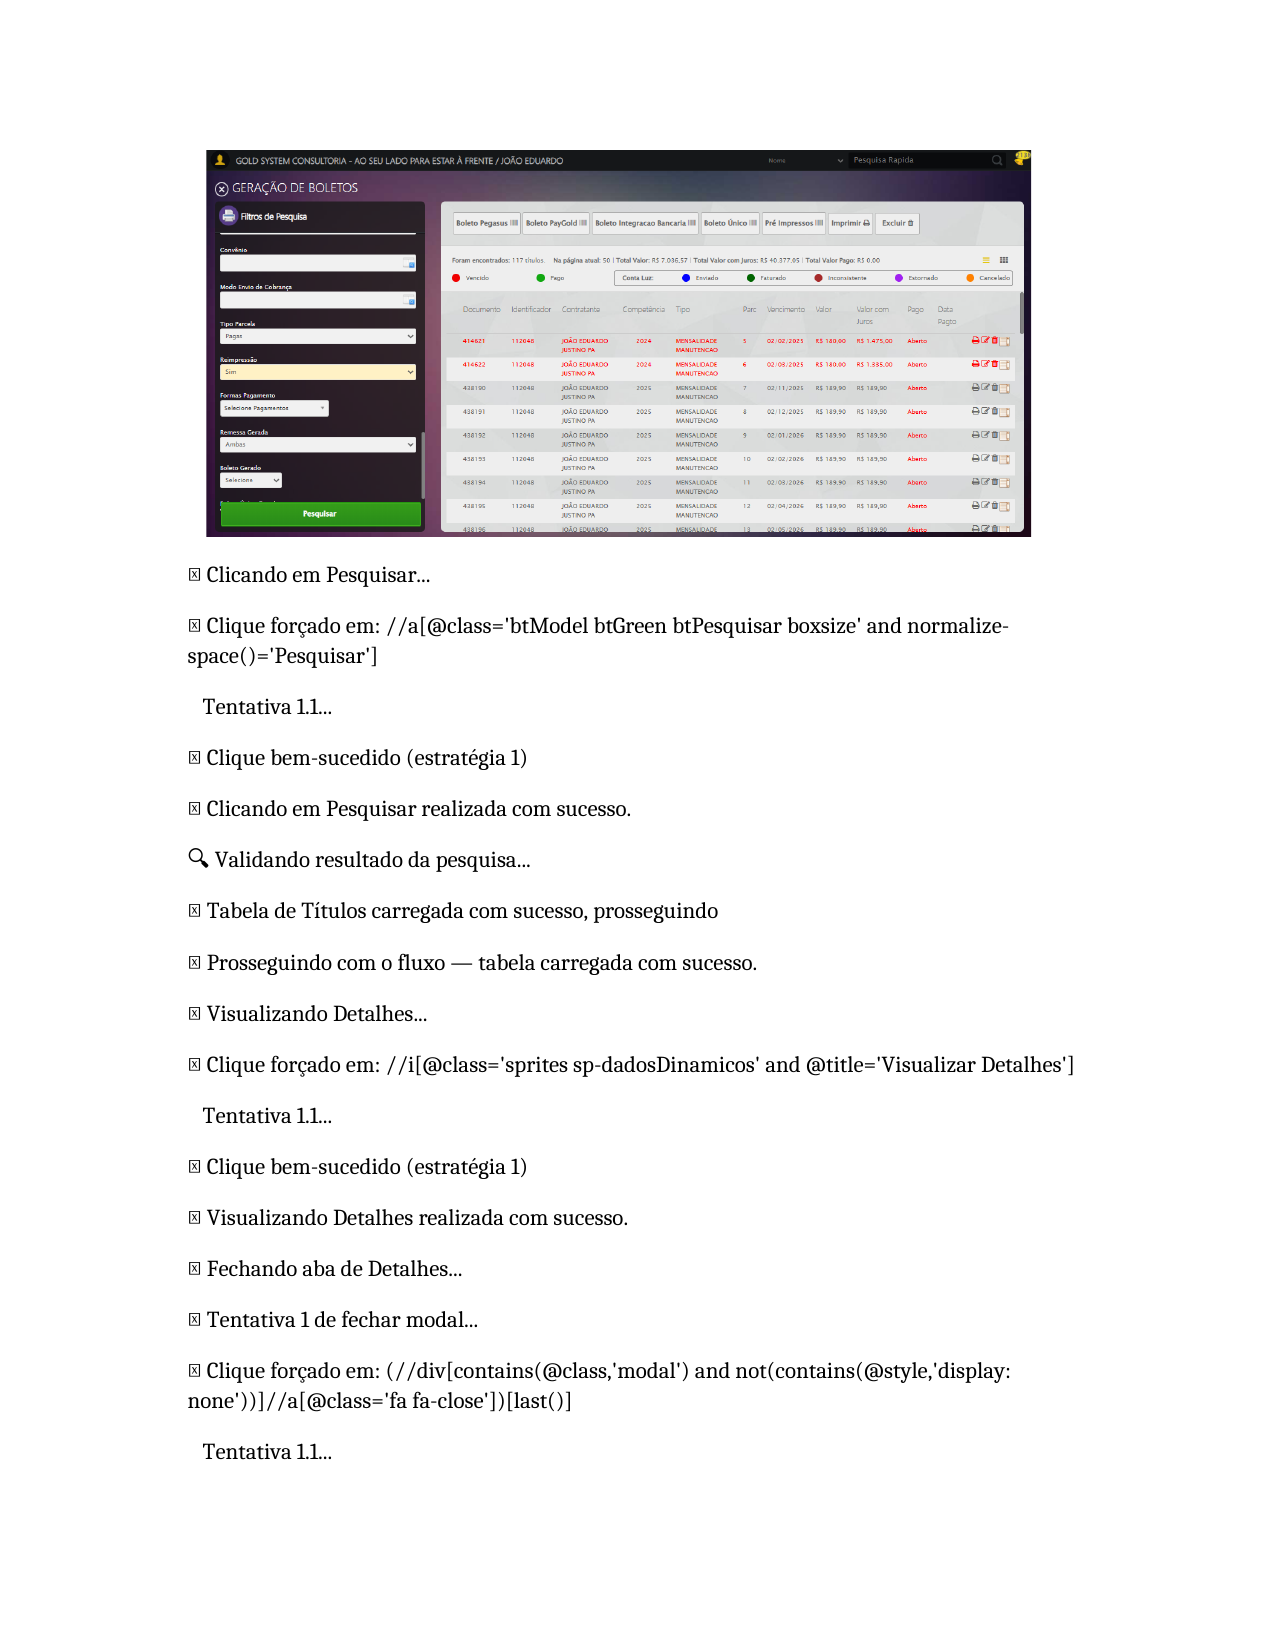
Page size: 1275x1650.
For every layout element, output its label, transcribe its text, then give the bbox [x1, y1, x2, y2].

text Tentativa 1.1... [187, 1102, 1087, 1129]
text ✅ Clicando em Pesquisar realizada com sucesso. [187, 796, 1087, 822]
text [187, 1358, 1087, 1414]
text ✅ Tabela de Títulos carregada com sucesso, prosseguindo [187, 898, 1087, 924]
text 🔄 Visualizando Detalhes... [187, 1000, 1087, 1027]
text 🔄 Clicando em Pesquisar... [187, 562, 1087, 588]
text 🎯 Clique forçado em: //i[@class='sprites sp-dadosDinamicos' and @title='Visualizar Detalhes'] [187, 1051, 1087, 1078]
text 🧩 Tentativa 1 de fechar modal... [187, 1307, 1087, 1333]
text Tentativa 1.1... [187, 1439, 1087, 1465]
text ✅ Clique bem-sucedido (estratégia 1) [187, 745, 1087, 771]
picture [206, 150, 1032, 537]
text ✅ Visualizando Detalhes realizada com sucesso. [187, 1204, 1087, 1231]
text 🔍 Validando resultado da pesquisa... [187, 847, 1087, 873]
text 🔄 Fechando aba de Detalhes... [187, 1256, 1087, 1282]
text Tentativa 1.1... [187, 694, 1087, 720]
text ✅ Clique bem-sucedido (estratégia 1) [187, 1153, 1087, 1180]
text 🎯 Clique forçado em: //a[@class='btModel btGreen btPesquisar boxsize' and normalize-space()='Pesquisar'] [187, 613, 1087, 669]
text ✅ Prosseguindo com o fluxo — tabela carregada com sucesso. [187, 949, 1087, 976]
